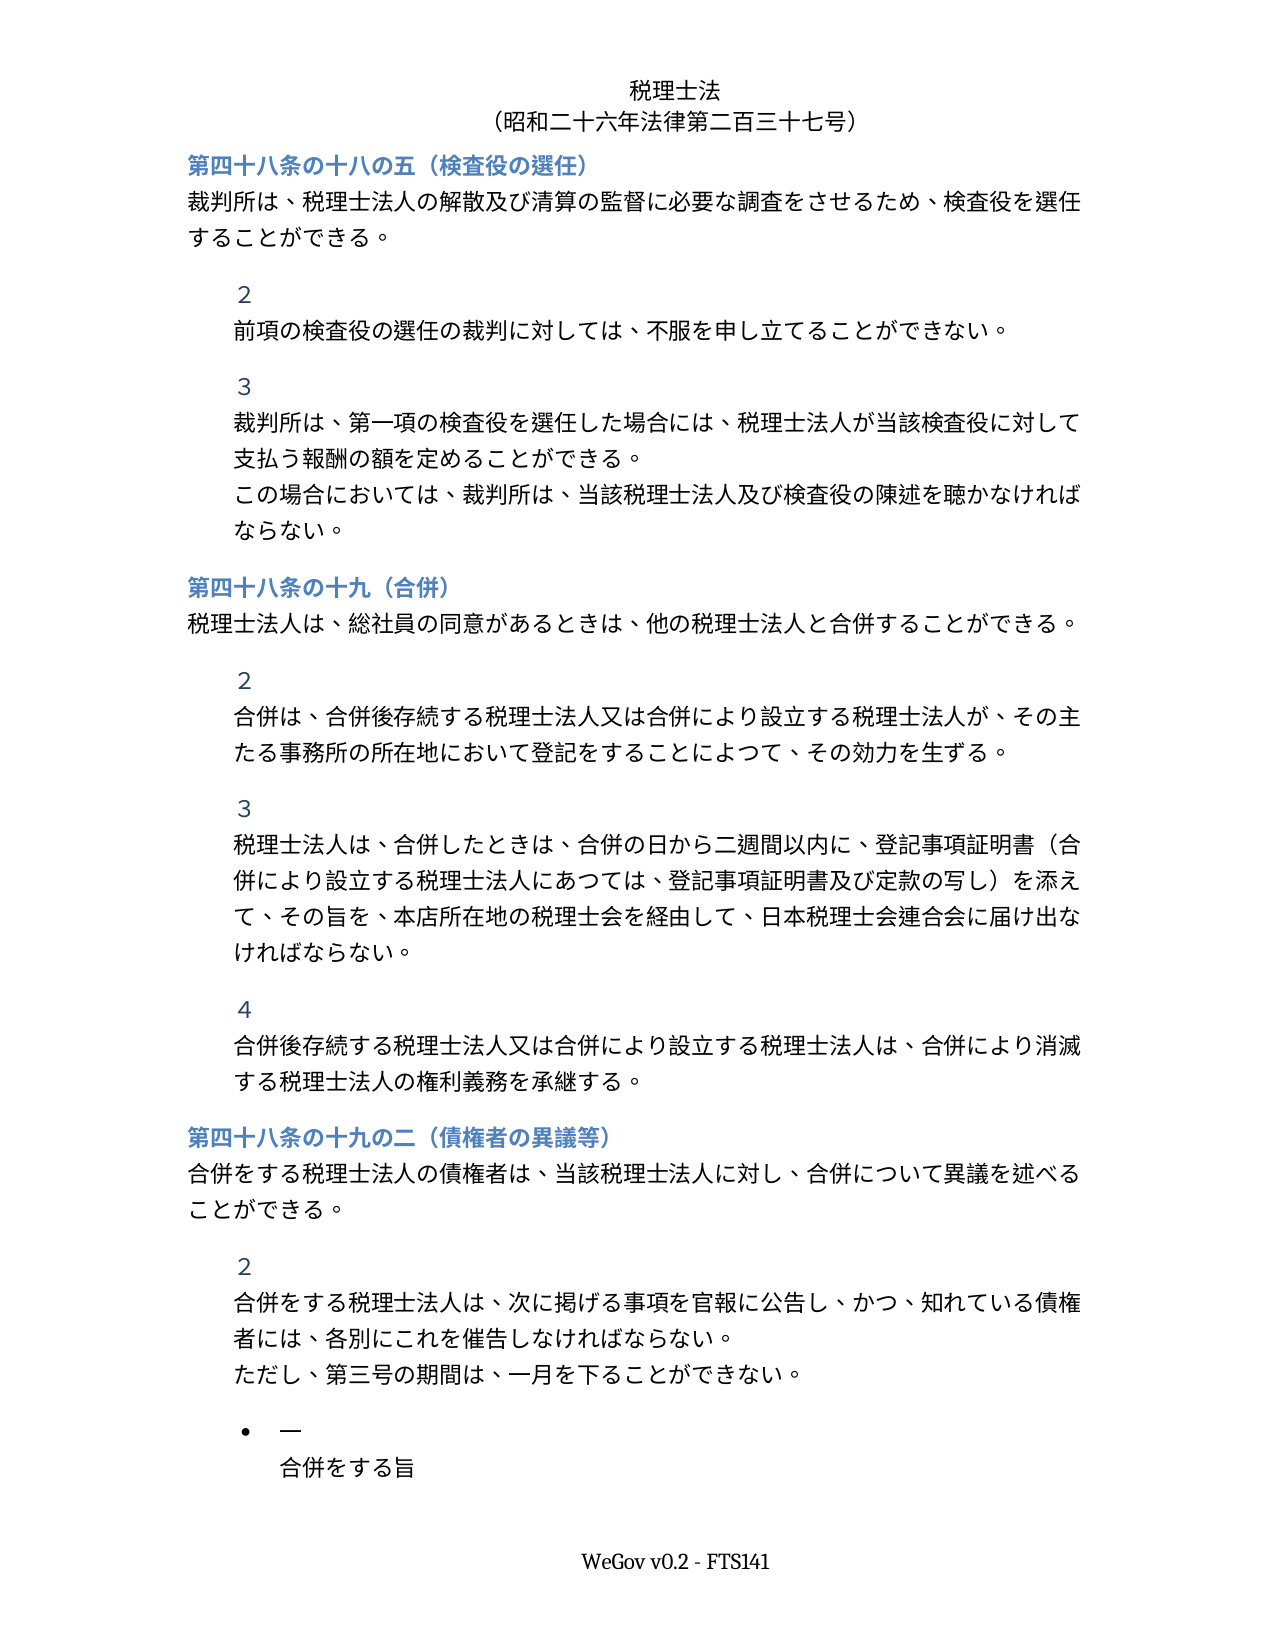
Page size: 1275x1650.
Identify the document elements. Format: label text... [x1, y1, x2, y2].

subtitle ３ [233, 371, 1087, 403]
subtitle ２ [233, 664, 1087, 696]
text 裁判所は、税理士法人の解散及び清算の監督に必要な調査をさせるため、検査役を選任することができる。 [187, 186, 1087, 253]
text 合併をする税理士法人の債権者は、当該税理士法人に対し、合併について異議を述べることができる。 [187, 1158, 1087, 1226]
text 裁判所は、第一項の検査役を選任した場合には、税理士法人が当該検査役に対して支払う報酬の額を定めることができる。 この場合においては、裁判所は、当該税理士法人及び検査役の陳述を聴かなければならない。 [233, 407, 1087, 546]
subtitle ２ [233, 1251, 1087, 1282]
subtitle 第四十八条の十八の五（検査役の選任） [187, 150, 1087, 181]
text 合併後存続する税理士法人又は合併により設立する税理士法人は、合併により消滅する税理士法人の権利義務を承継する。 [233, 1030, 1087, 1097]
text 合併をする税理士法人は、次に掲げる事項を官報に公告し、かつ、知れている債権者には、各別にこれを催告しなければならない。 ただし、第三号の期間は、一月を下ることができない。 [233, 1287, 1087, 1390]
subtitle 第四十八条の十九（合併） [187, 572, 1087, 603]
text 税理士法人は、総社員の同意があるときは、他の税理士法人と合併することができる。 [187, 608, 1087, 639]
list 一 合併をする旨 [242, 1416, 1087, 1483]
text 前項の検査役の選任の裁判に対しては、不服を申し立てることができない。 [233, 314, 1087, 346]
subtitle ４ [233, 994, 1087, 1025]
text 税理士法人は、合併したときは、合併の日から二週間以内に、登記事項証明書（合併により設立する税理士法人にあつては、登記事項証明書及び定款の写し）を添えて、その旨を、本店所在地の税理士会を経由して、日本税理士会連合会に届け出なければならない。 [233, 829, 1087, 968]
subtitle ３ [233, 793, 1087, 824]
subtitle 第四十八条の十九の二（債権者の異議等） [187, 1122, 1087, 1154]
subtitle ２ [233, 279, 1087, 310]
text 合併は、合併後存続する税理士法人又は合併により設立する税理士法人が、その主たる事務所の所在地において登記をすることによつて、その効力を生ずる。 [233, 701, 1087, 768]
